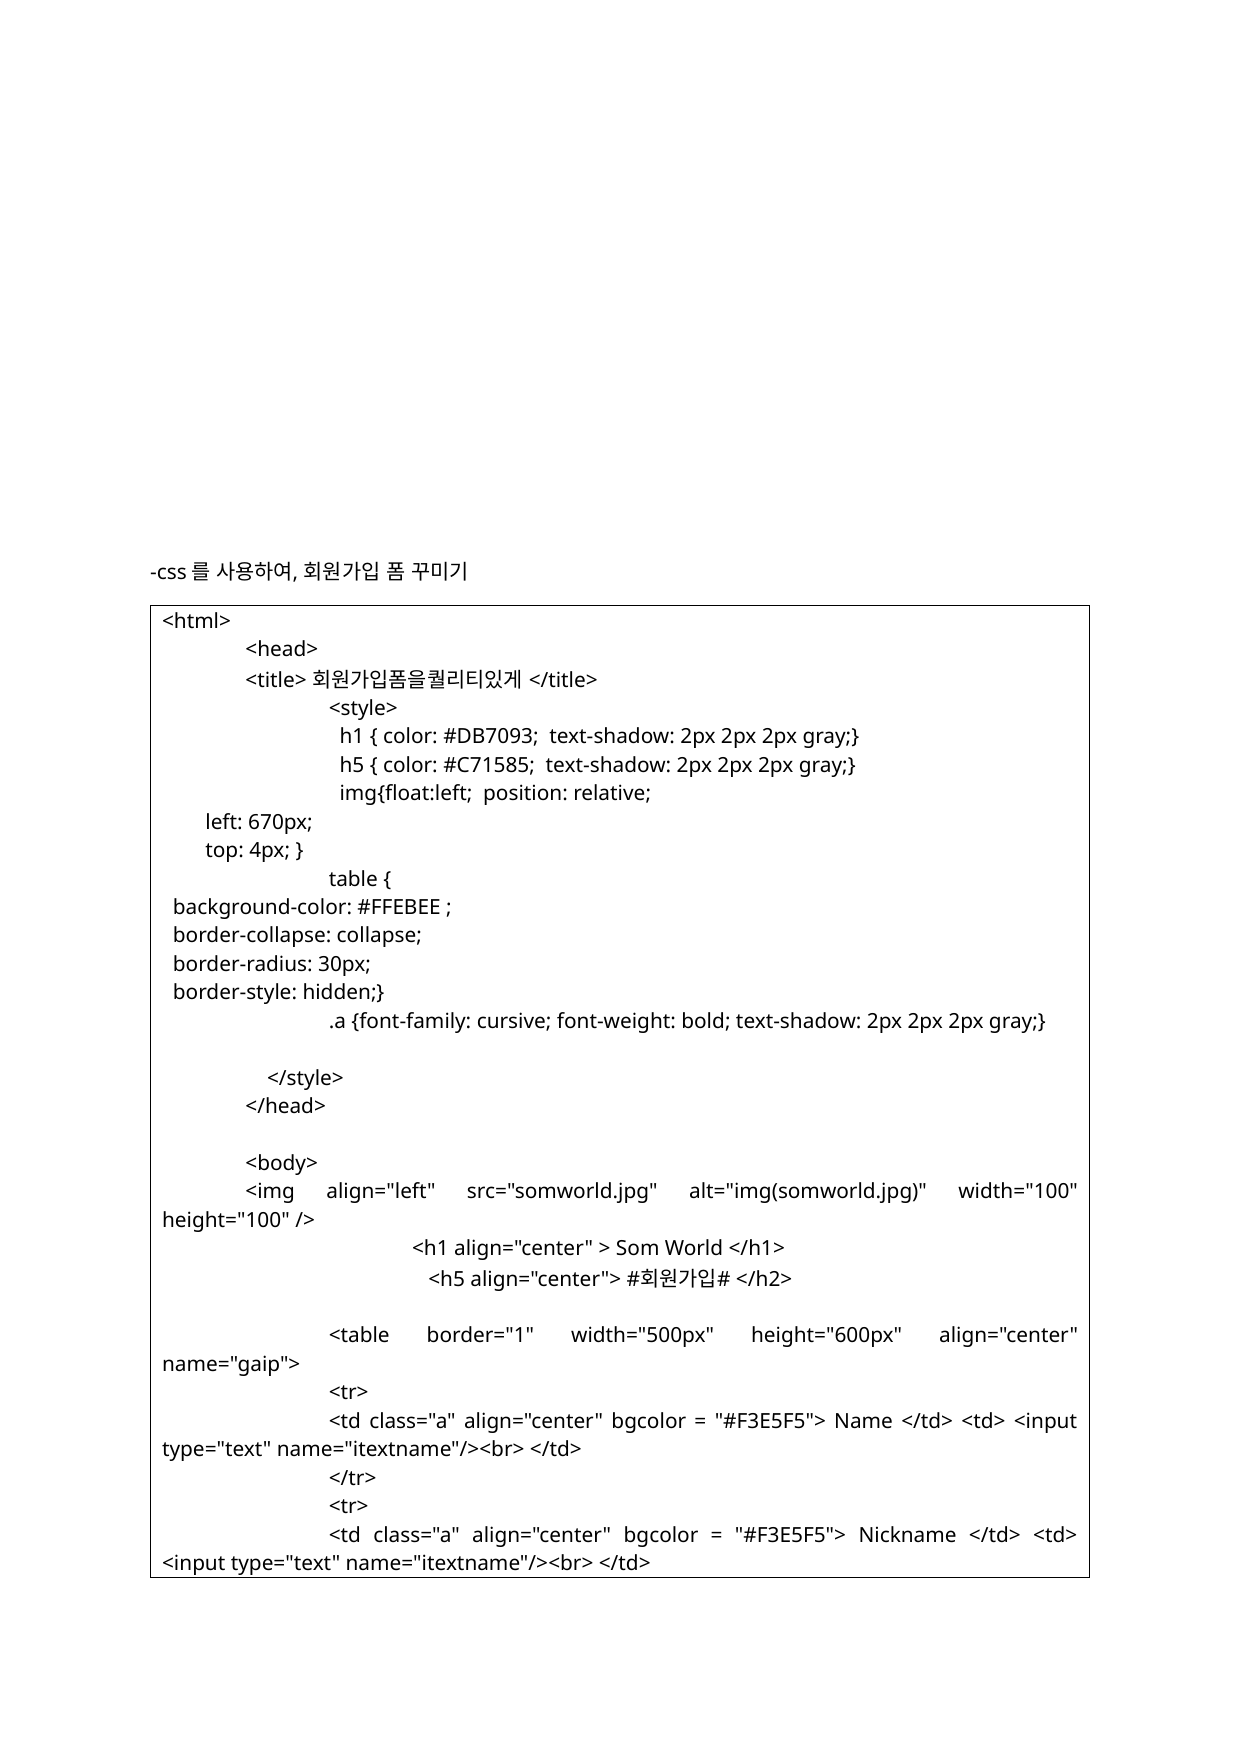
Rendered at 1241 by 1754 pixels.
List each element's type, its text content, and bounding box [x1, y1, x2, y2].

text -css를 사용하여, 회원가입 폼 꾸미기 [150, 556, 1090, 586]
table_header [151, 606, 1089, 1577]
